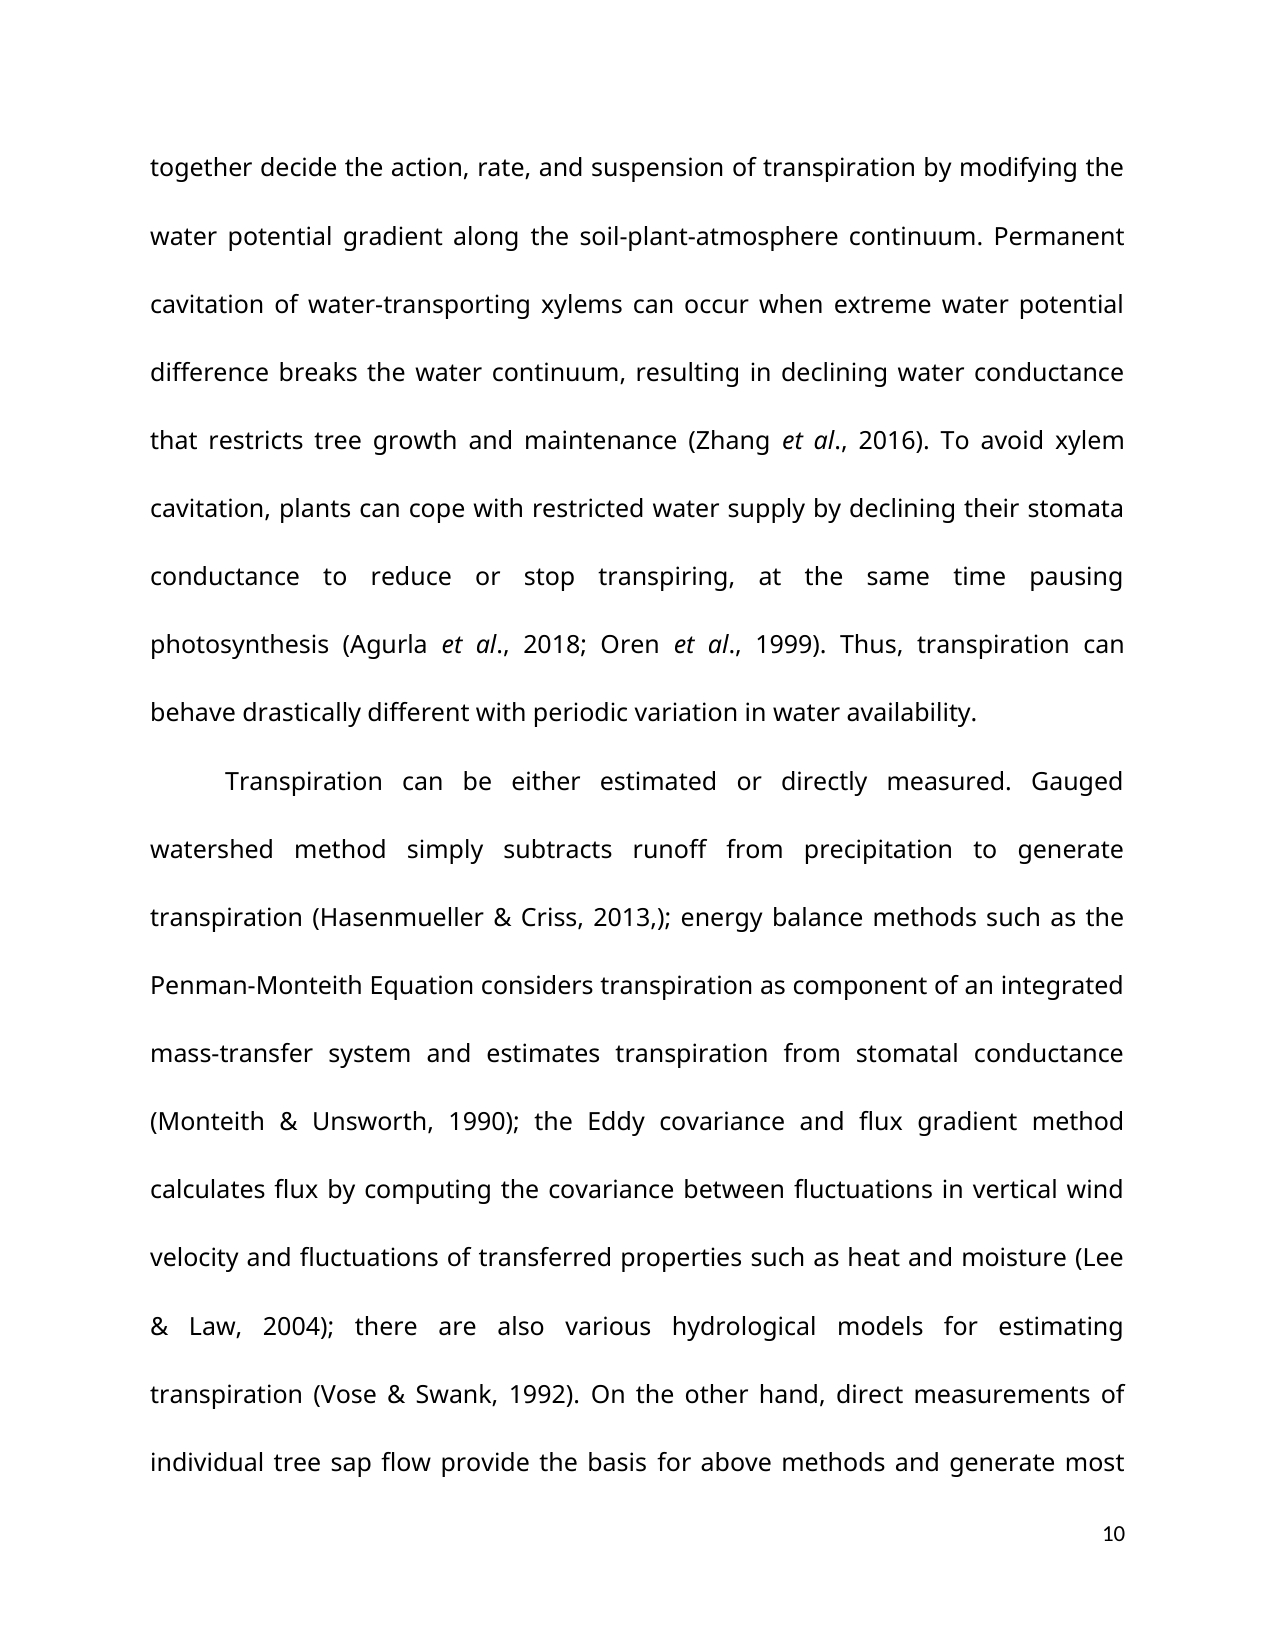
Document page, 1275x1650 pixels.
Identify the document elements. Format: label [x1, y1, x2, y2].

text [150, 150, 1125, 729]
text [150, 763, 1125, 1478]
